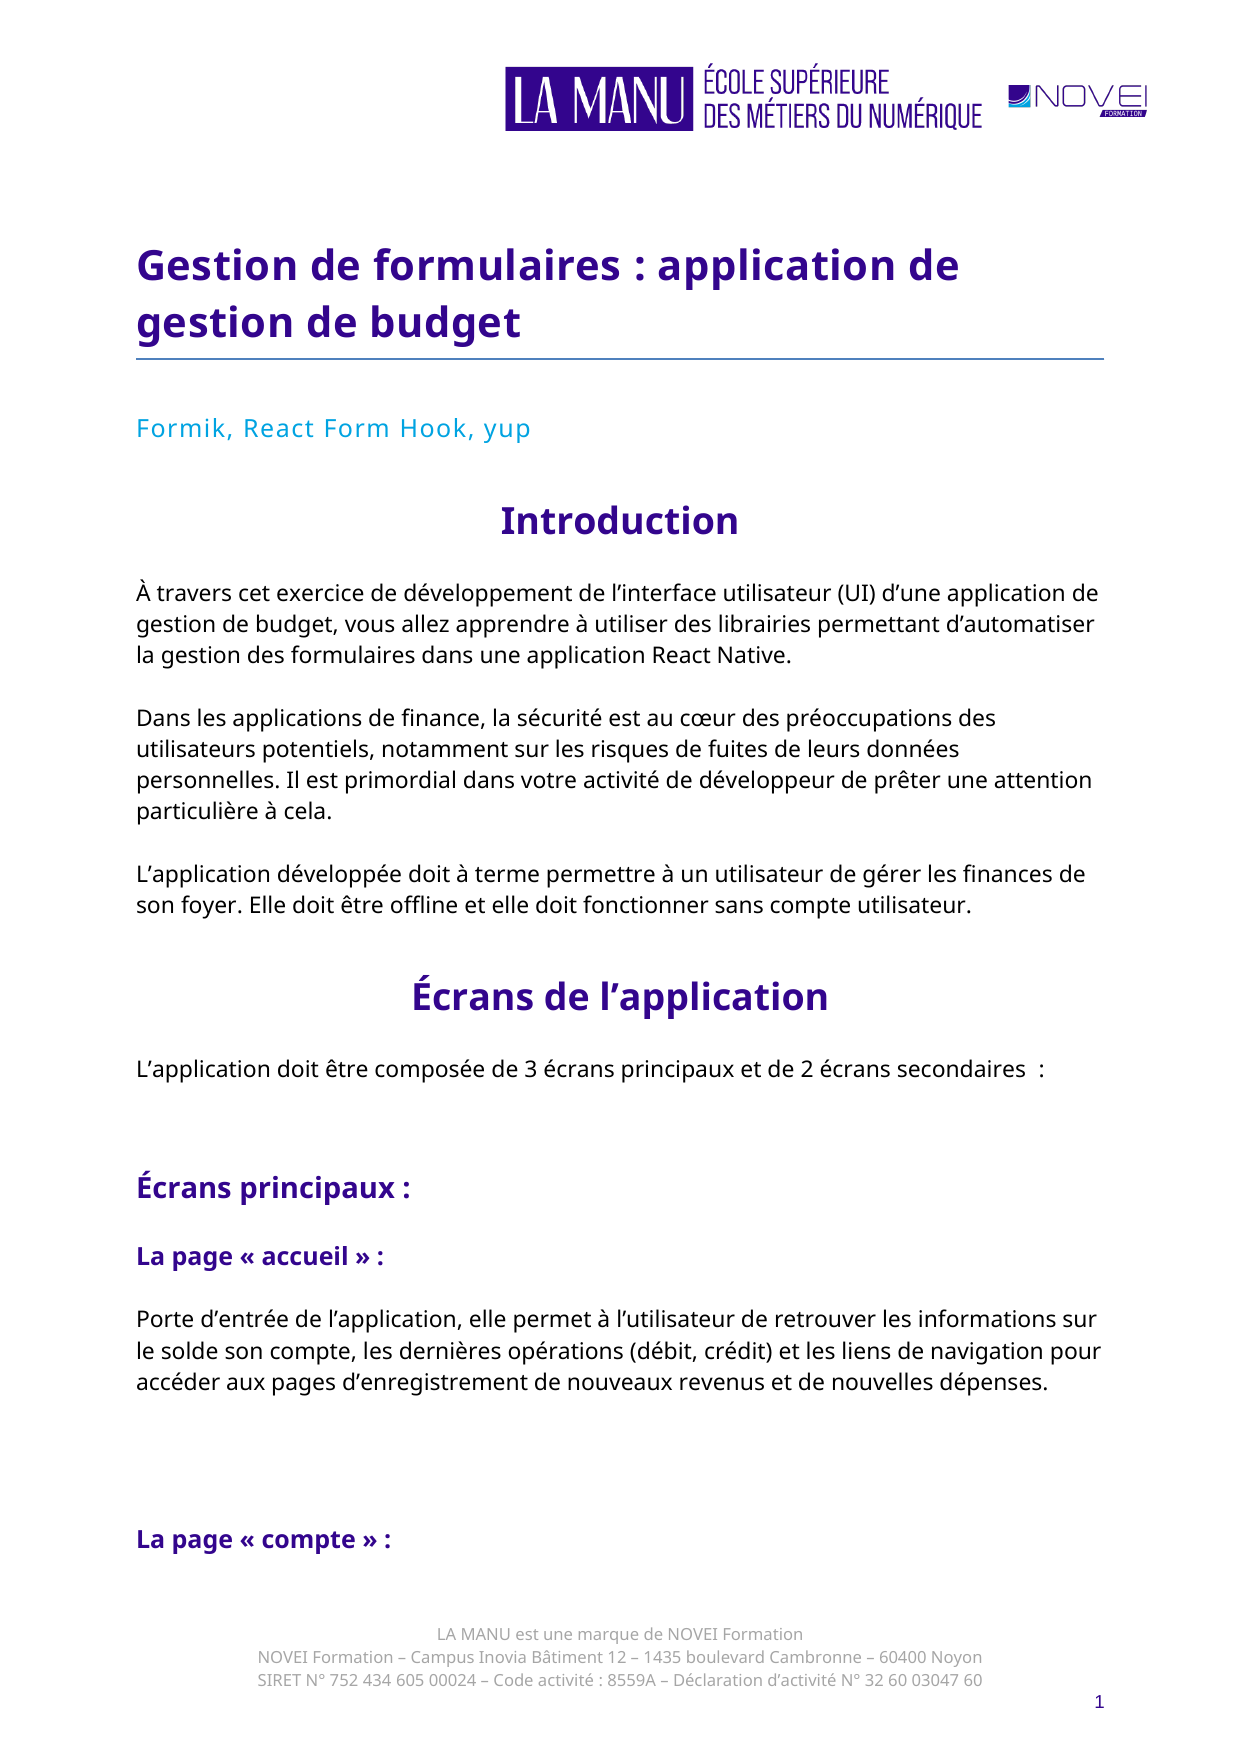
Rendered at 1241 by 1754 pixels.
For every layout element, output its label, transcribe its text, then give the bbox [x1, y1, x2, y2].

text L’application doit être composée de 3 écrans principaux et de 2 écrans secondaires : [136, 1053, 1104, 1084]
text À travers cet exercice de développement de l’interface utilisateur (UI) d’une application de gestion de budget, vous allez apprendre à utiliser des librairies permettant d’automatiser la gestion des formulaires dans une application React Native. [136, 577, 1104, 670]
picture [1008, 85, 1147, 117]
subtitle Formik, React Form Hook, yup [136, 410, 1104, 444]
subtitle Écrans de l’application [136, 970, 1104, 1021]
picture [505, 63, 982, 131]
title Gestion de formulaires : application de gestion de budget [136, 236, 1104, 358]
text La page « accueil » : [136, 1238, 1104, 1272]
text L’application développée doit à terme permettre à un utilisateur de gérer les finances de son foyer. Elle doit être offline et elle doit fonctionner sans compte utilisateur. [136, 858, 1104, 920]
text Dans les applications de finance, la sécurité est au cœur des préoccupations des utilisateurs potentiels, notamment sur les risques de fuites de leurs données personnelles. Il est primordial dans votre activité de développeur de prêter une attention particulière à cela. [136, 702, 1104, 827]
subtitle Introduction [136, 494, 1104, 545]
text La page « compte » : [136, 1522, 1104, 1556]
text Porte d’entrée de l’application, elle permet à l’utilisateur de retrouver les informations sur le solde son compte, les dernières opérations (débit, crédit) et les liens de navigation pour accéder aux pages d’enregistrement de nouveaux revenus et de nouvelles dépenses. [136, 1303, 1104, 1397]
subtitle Écrans principaux : [136, 1167, 1104, 1207]
